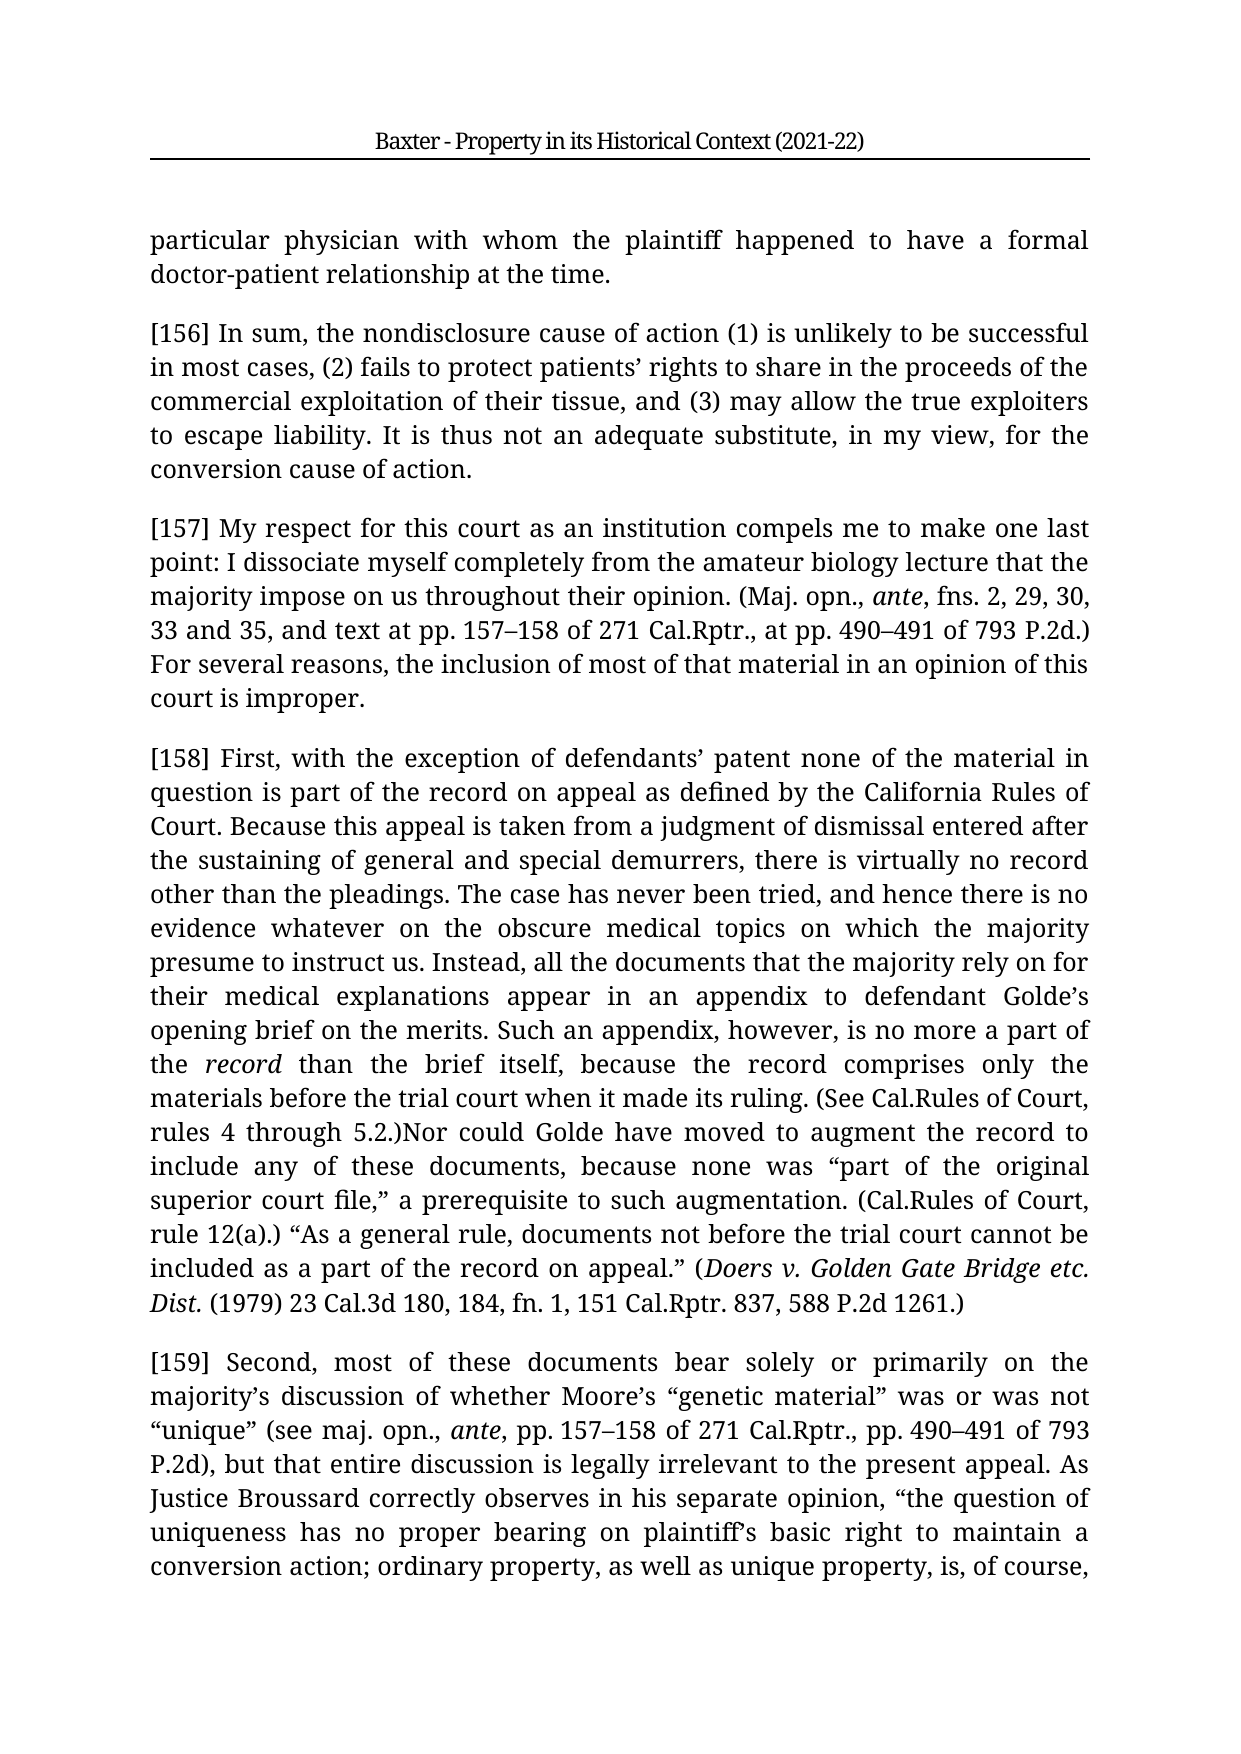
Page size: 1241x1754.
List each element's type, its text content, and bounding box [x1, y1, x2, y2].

text [156] In sum, the nondisclosure cause of action (1) is unlikely to be successful in most cases, (2) fails to protect patients’ rights to share in the proceeds of the commercial exploitation of their tissue, and (3) may allow the true exploiters to escape liability. It is thus not an adequate substitute, in my view, for the conversion cause of action. [150, 316, 1090, 486]
text [157] My respect for this court as an institution compels me to make one last point: I dissociate myself completely from the amateur biology lecture that the majority impose on us throughout their opinion. (Maj. opn., ante, fns. 2, 29, 30, 33 and 35, and text at pp. 157–158 of 271 Cal.Rptr., at pp. 490–491 of 793 P.2d.) For several reasons, the inclusion of most of that material in an opinion of this court is improper. [150, 511, 1090, 715]
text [150, 1344, 1090, 1583]
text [150, 222, 1090, 291]
text [158] First, with the exception of defendants’ patent none of the material in question is part of the record on appeal as defined by the California Rules of Court. Because this appeal is taken from a judgment of dismissal entered after the sustaining of general and special demurrers, there is virtually no record other than the pleadings. The case has never been tried, and hence there is no evidence whatever on the obscure medical topics on which the majority presume to instruct us. Instead, all the documents that the majority rely on for their medical explanations appear in an appendix to defendant Golde’s opening brief on the merits. Such an appendix, however, is no more a part of the record than the brief itself, because the record comprises only the materials before the trial court when it made its ruling. (See Cal.Rules of Court, rules 4 through 5.2.)Nor could Golde have moved to augment the record to include any of these documents, because none was “part of the original superior court file,” a prerequisite to such augmentation. (Cal.Rules of Court, rule 12(a).) “As a general rule, documents not before the trial court cannot be included as a part of the record on appeal.” (Doers v. Golden Gate Bridge etc. Dist. (1979) 23 Cal.3d 180, 184, fn. 1, 151 Cal.Rptr. 837, 588 P.2d 1261.) [150, 740, 1090, 1319]
